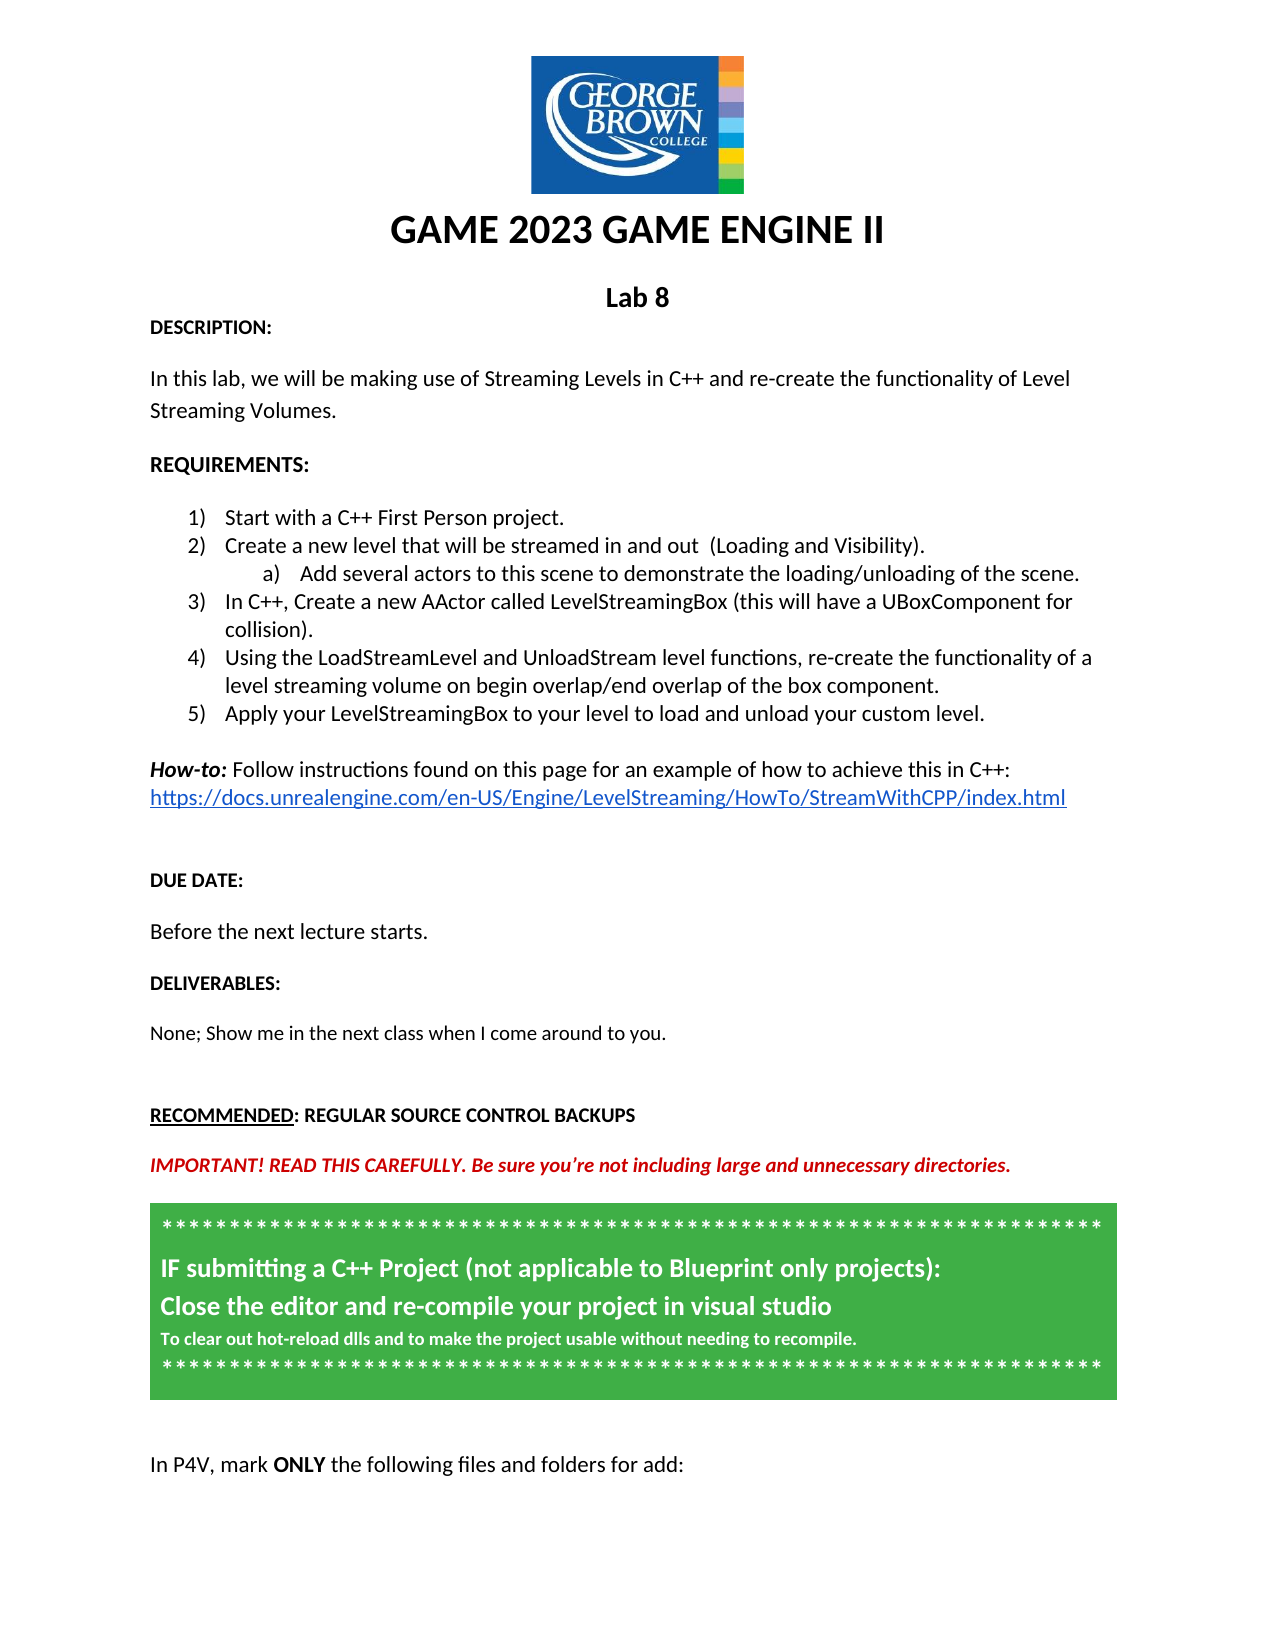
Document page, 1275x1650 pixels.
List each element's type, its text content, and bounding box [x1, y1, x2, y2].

list Apply your LevelStreamingBox to your level to load and unload your custom level. [187, 699, 1125, 727]
text IMPORTANT! READ THIS CAREFULLY. Be sure you’re not including large and unnecessary directories. [150, 1153, 1125, 1178]
list Create a new level that will be streamed in and out (Loading and Visibility). [187, 531, 1125, 559]
text None; Show me in the next class when I come around to you. [150, 1020, 1125, 1078]
table_header ********************************************************************** IF submitting a C++ Project (not applicable to Blueprint only projects): Close the editor and re-compile your project in visual studio To clear out hot-reload dlls and to make the project usable without needing to recompile. ********************************************************************** [150, 1203, 1117, 1400]
text In this lab, we will be making use of Streaming Levels in C++ and re-create the functionality of Level Streaming Volumes. [150, 364, 1125, 425]
text Before the next lecture starts. [150, 917, 1125, 945]
text DELIVERABLES: [150, 970, 1125, 995]
picture [531, 56, 744, 194]
text DESCRIPTION: [150, 314, 1125, 340]
text GAME 2023 GAME ENGINE II [150, 203, 1125, 254]
list Add several actors to this scene to demonstrate the loading/unloading of the scene. [262, 559, 1125, 587]
text RECOMMENDED: REGULAR SOURCE CONTROL BACKUPS [150, 1103, 1125, 1128]
text How-to: Follow instructions found on this page for an example of how to achieve this in C++: https://docs.unrealengine.com/en-US/Engine/LevelStreaming/HowTo/StreamWithCPP/index.html [150, 727, 1125, 867]
list Using the LoadStreamLevel and UnloadStream level functions, re-create the functionality of a level streaming volume on begin overlap/end overlap of the box component. [187, 643, 1125, 699]
list Start with a C++ First Person project. [187, 503, 1125, 531]
text Lab 8 [150, 279, 1125, 314]
text In P4V, mark ONLY the following files and folders for add: [150, 1450, 1125, 1478]
text DUE DATE: [150, 867, 1125, 892]
list In C++, Create a new AActor called LevelStreamingBox (this will have a UBoxComponent for collision). [187, 587, 1125, 643]
text REQUIREMENTS: [150, 450, 1125, 478]
